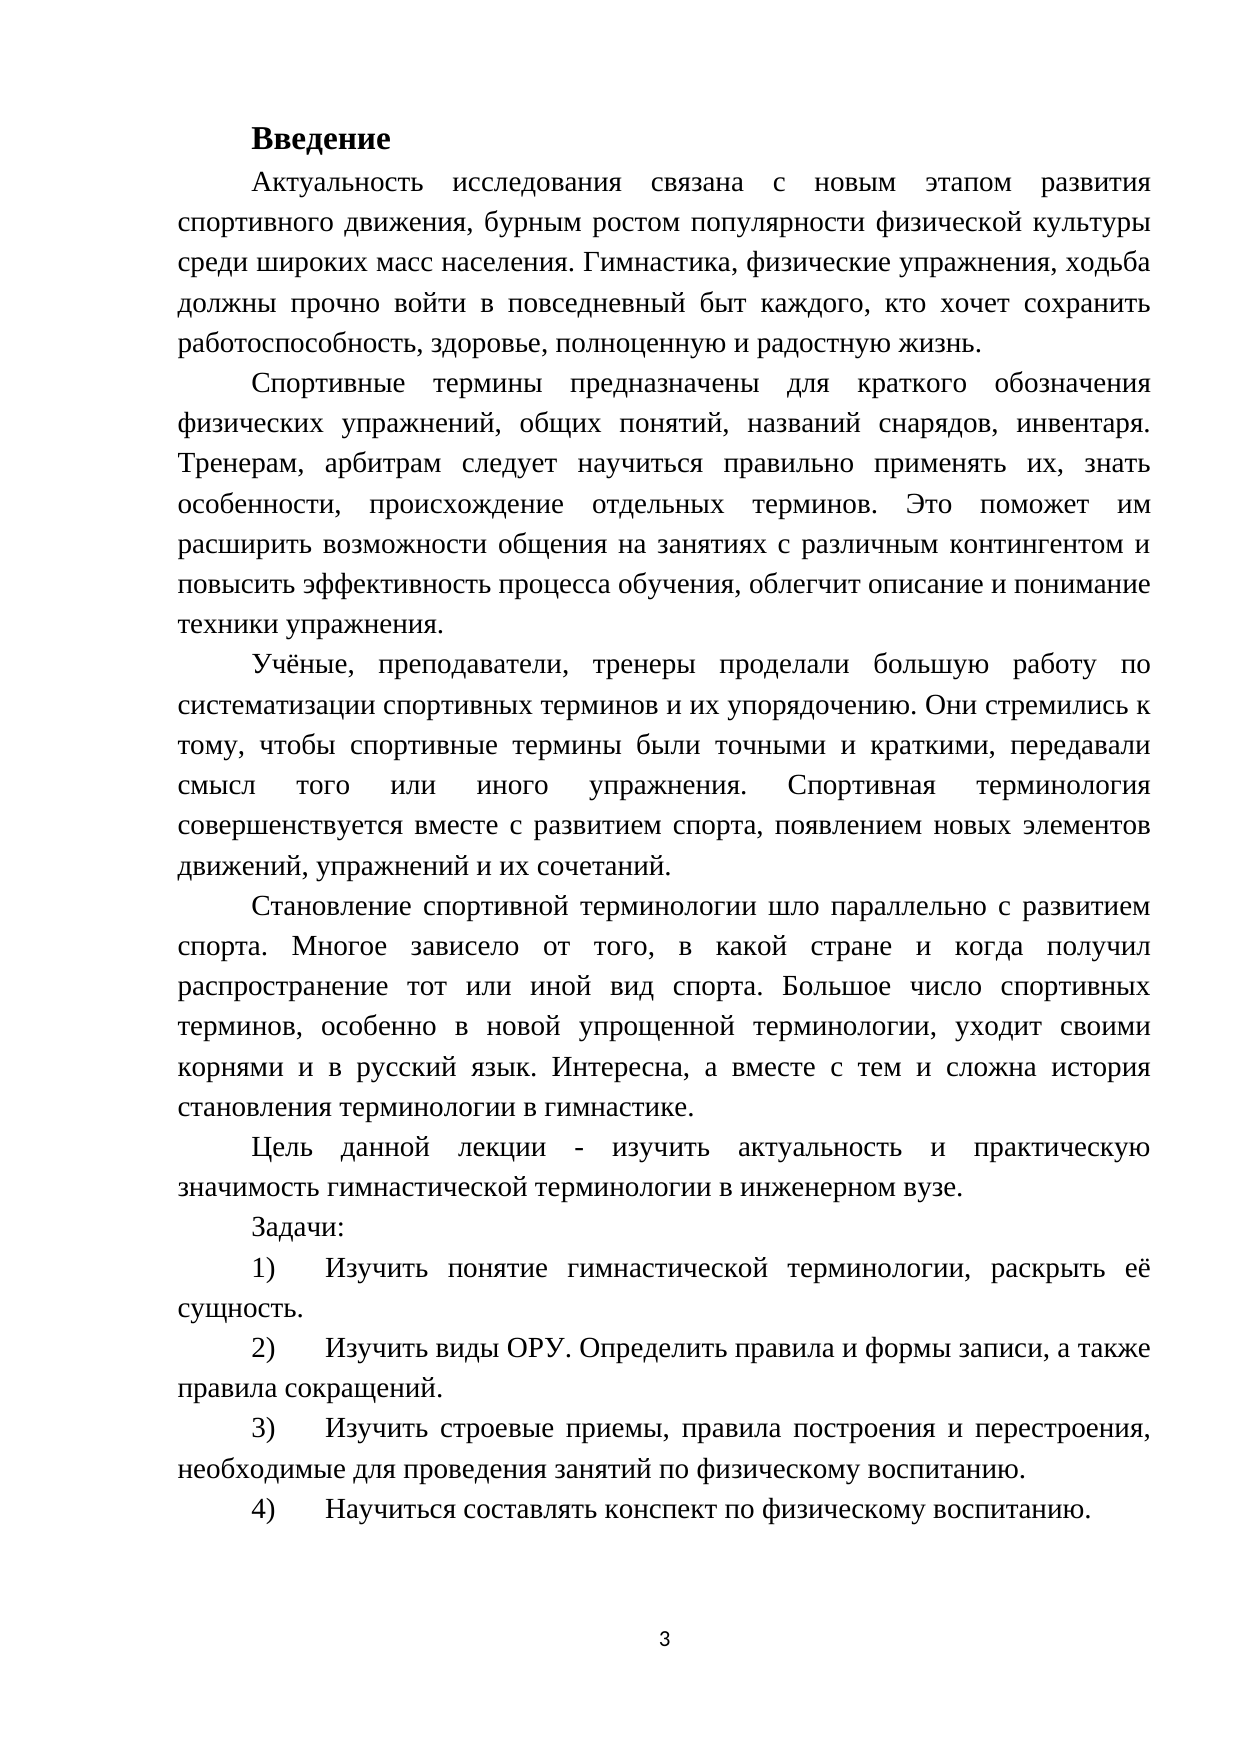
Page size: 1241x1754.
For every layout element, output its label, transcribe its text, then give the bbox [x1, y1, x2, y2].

list Изучить строевые приемы, правила построения и перестроения, необходимые для проведения занятий по физическому воспитанию. [177, 1411, 1152, 1484]
text Актуальность исследования связана с новым этапом развития спортивного движения, бурным ростом популярности физической культуры среди широких масс населения. Гимнастика, физические упражнения, ходьба должны прочно войти в повседневный быт каждого, кто хочет сохранить работоспособность, здоровье, полноценную и радостную жизнь. [177, 164, 1152, 358]
list Научиться составлять конспект по физическому воспитанию. [177, 1491, 1152, 1524]
text Спортивные термины предназначены для краткого обозначения физических упражнений, общих понятий, названий снарядов, инвентаря. Тренерам, арбитрам следует научиться правильно применять их, знать особенности, происхождение отдельных терминов. Это поможет им расширить возможности общения на занятиях с различным контингентом и повысить эффективность процесса обучения, облегчит описание и понимание техники упражнения. [177, 365, 1152, 640]
list Изучить понятие гимнастической терминологии, раскрыть её сущность. [177, 1250, 1152, 1323]
text Введение [177, 118, 1152, 156]
text Цель данной лекции - изучить актуальность и практическую значимость гимнастической терминологии в инженерном вузе. [177, 1129, 1152, 1203]
text Задачи: [177, 1209, 1152, 1243]
text Учёные, преподаватели, тренеры проделали большую работу по систематизации спортивных терминов и их упорядочению. Они стремились к тому, чтобы спортивные термины были точными и краткими, передавали смысл того или иного упражнения. Спортивная терминология совершенствуется вместе с развитием спорта, появлением новых элементов движений, упражнений и их сочетаний. [177, 647, 1152, 881]
text Становление спортивной терминологии шло параллельно с развитием спорта. Многое зависело от того, в какой стране и когда получил распространение тот или иной вид спорта. Большое число спортивных терминов, особенно в новой упрощенной терминологии, уходит своими корнями и в русский язык. Интересна, а вместе с тем и сложна история становления терминологии в гимнастике. [177, 888, 1152, 1122]
list Изучить виды ОРУ. Определить правила и формы записи, а также правила сокращений. [177, 1330, 1152, 1404]
